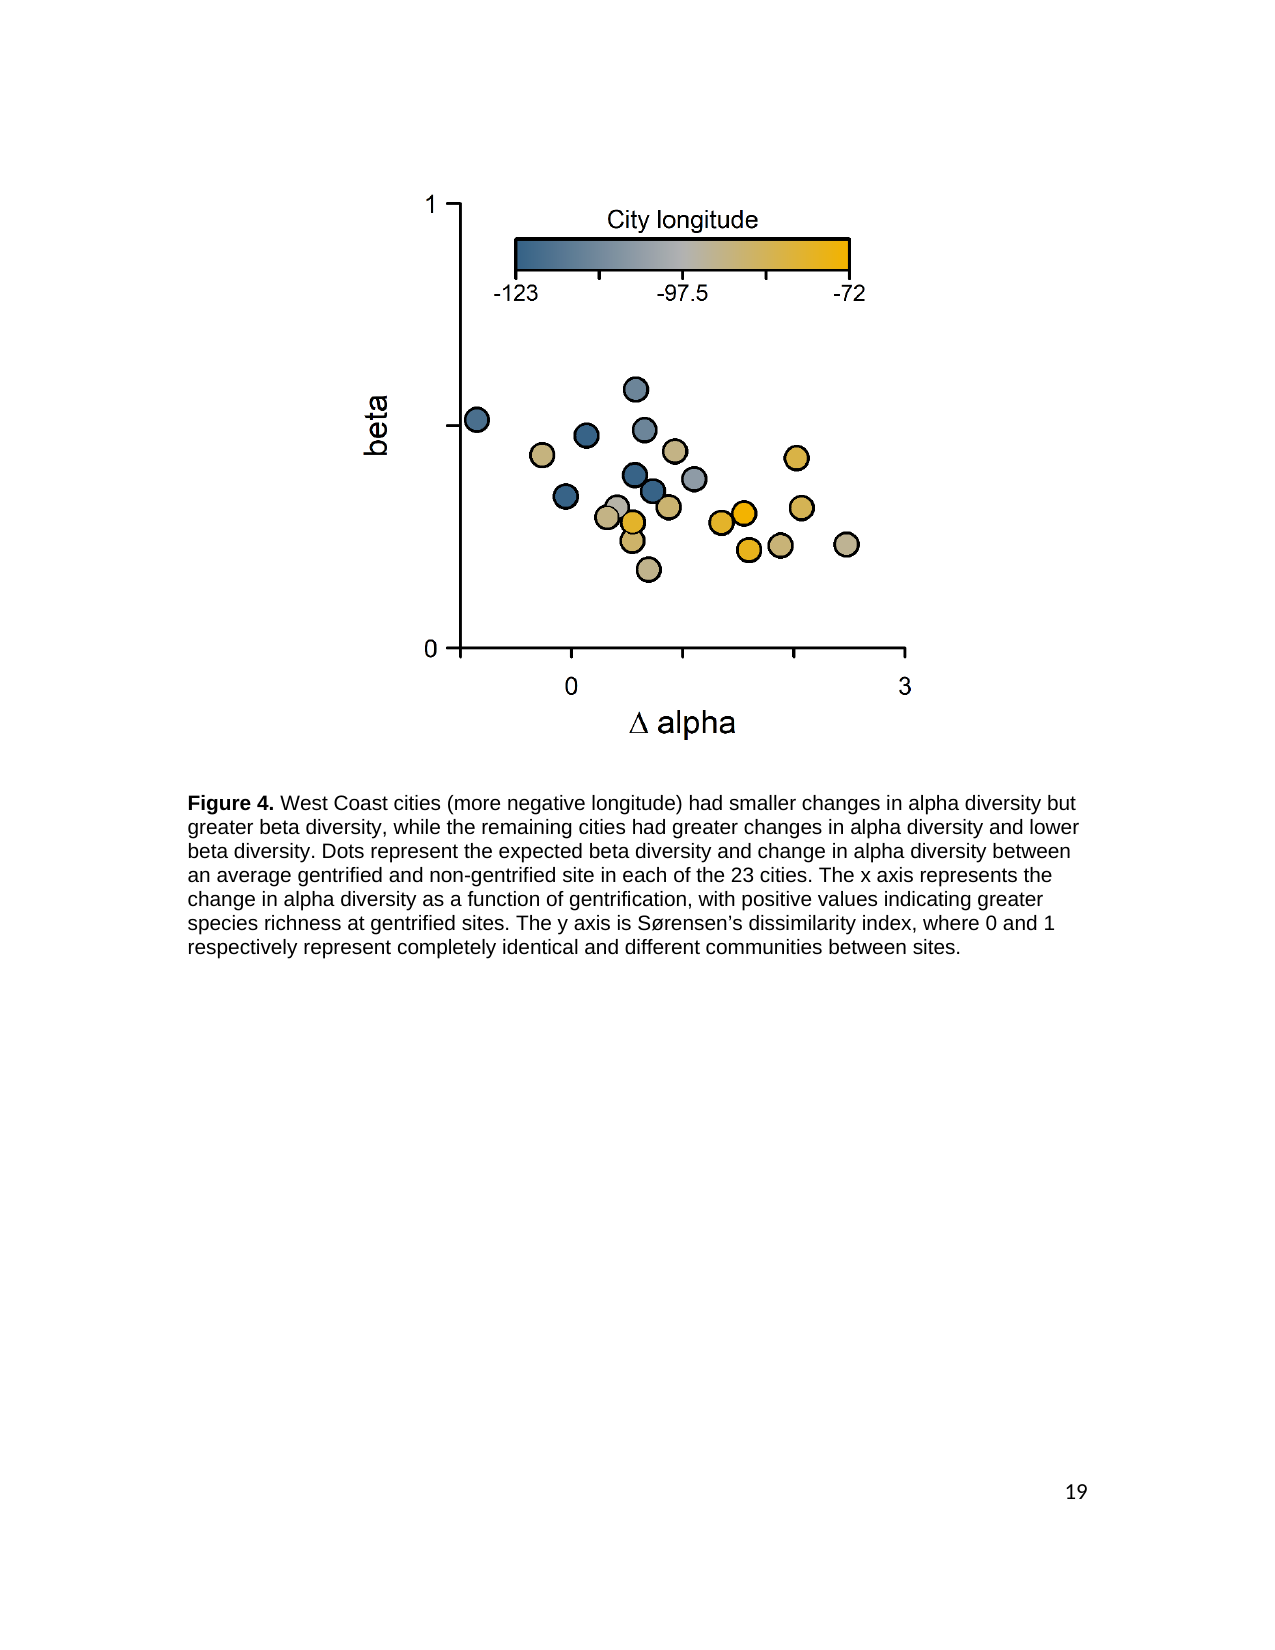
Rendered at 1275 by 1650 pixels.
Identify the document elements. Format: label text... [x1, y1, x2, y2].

text Figure 4. West Coast cities (more negative longitude) had smaller changes in alpha diversity but greater beta diversity, while the remaining cities had greater changes in alpha diversity and lower beta diversity. Dots represent the expected beta diversity and change in alpha diversity between an average gentrified and non-gentrified site in each of the 23 cities. The x axis represents the change in alpha diversity as a function of gentrification, with positive values indicating greater species richness at gentrified sites. The y axis is Sørensen’s dissimilarity index, where 0 and 1 respectively represent completely identical and different communities between sites. [187, 791, 1087, 959]
picture [337, 170, 938, 771]
